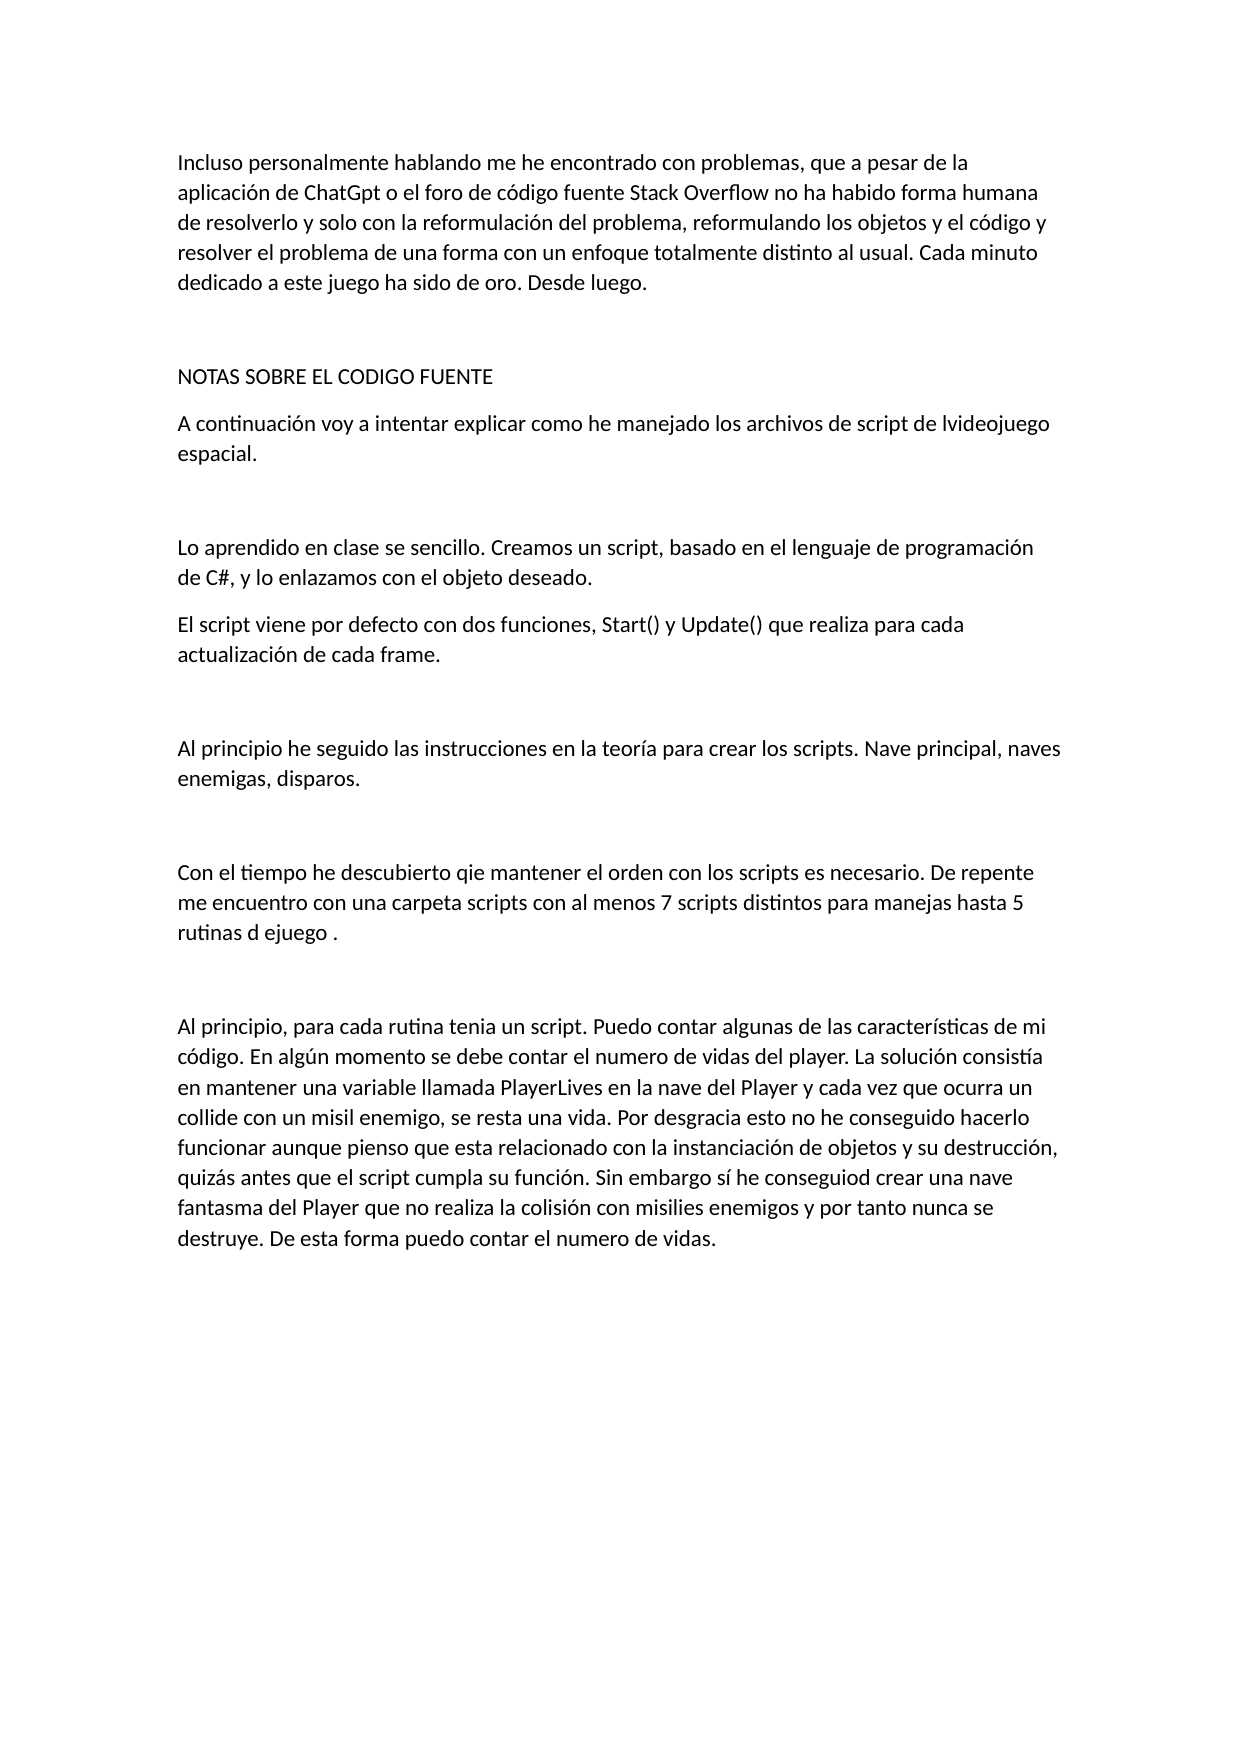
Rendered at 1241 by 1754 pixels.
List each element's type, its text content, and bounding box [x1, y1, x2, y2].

text El script viene por defecto con dos funciones, Start() y Update() que realiza para cada actualización de cada frame. [177, 610, 1063, 668]
text Al principio, para cada rutina tenia un script. Puedo contar algunas de las características de mi código. En algún momento se debe contar el numero de vidas del player. La solución consistía en mantener una variable llamada PlayerLives en la nave del Player y cada vez que ocurra un collide con un misil enemigo, se resta una vida. Por desgracia esto no he conseguido hacerlo funcionar aunque pienso que esta relacionado con la instanciación de objetos y su destrucción, quizás antes que el script cumpla su función. Sin embargo sí he conseguiod crear una nave fantasma del Player que no realiza la colisión con misilies enemigos y por tanto nunca se destruye. De esta forma puedo contar el numero de vidas. [177, 1012, 1063, 1252]
text A continuación voy a intentar explicar como he manejado los archivos de script de lvideojuego espacial. [177, 409, 1063, 467]
text Con el tiempo he descubierto qie mantener el orden con los scripts es necesario. De repente me encuentro con una carpeta scripts con al menos 7 scripts distintos para manejas hasta 5 rutinas d ejuego . [177, 858, 1063, 946]
text Lo aprendido en clase se sencillo. Creamos un script, basado en el lenguaje de programación de C#, y lo enlazamos con el objeto deseado. [177, 533, 1063, 591]
text NOTAS SOBRE EL CODIGO FUENTE [177, 362, 1063, 390]
text Al principio he seguido las instrucciones en la teoría para crear los scripts. Nave principal, naves enemigas, disparos. [177, 734, 1063, 792]
text Incluso personalmente hablando me he encontrado con problemas, que a pesar de la aplicación de ChatGpt o el foro de código fuente Stack Overflow no ha habido forma humana de resolverlo y solo con la reformulación del problema, reformulando los objetos y el código y resolver el problema de una forma con un enfoque totalmente distinto al usual. Cada minuto dedicado a este juego ha sido de oro. Desde luego. [177, 148, 1063, 296]
